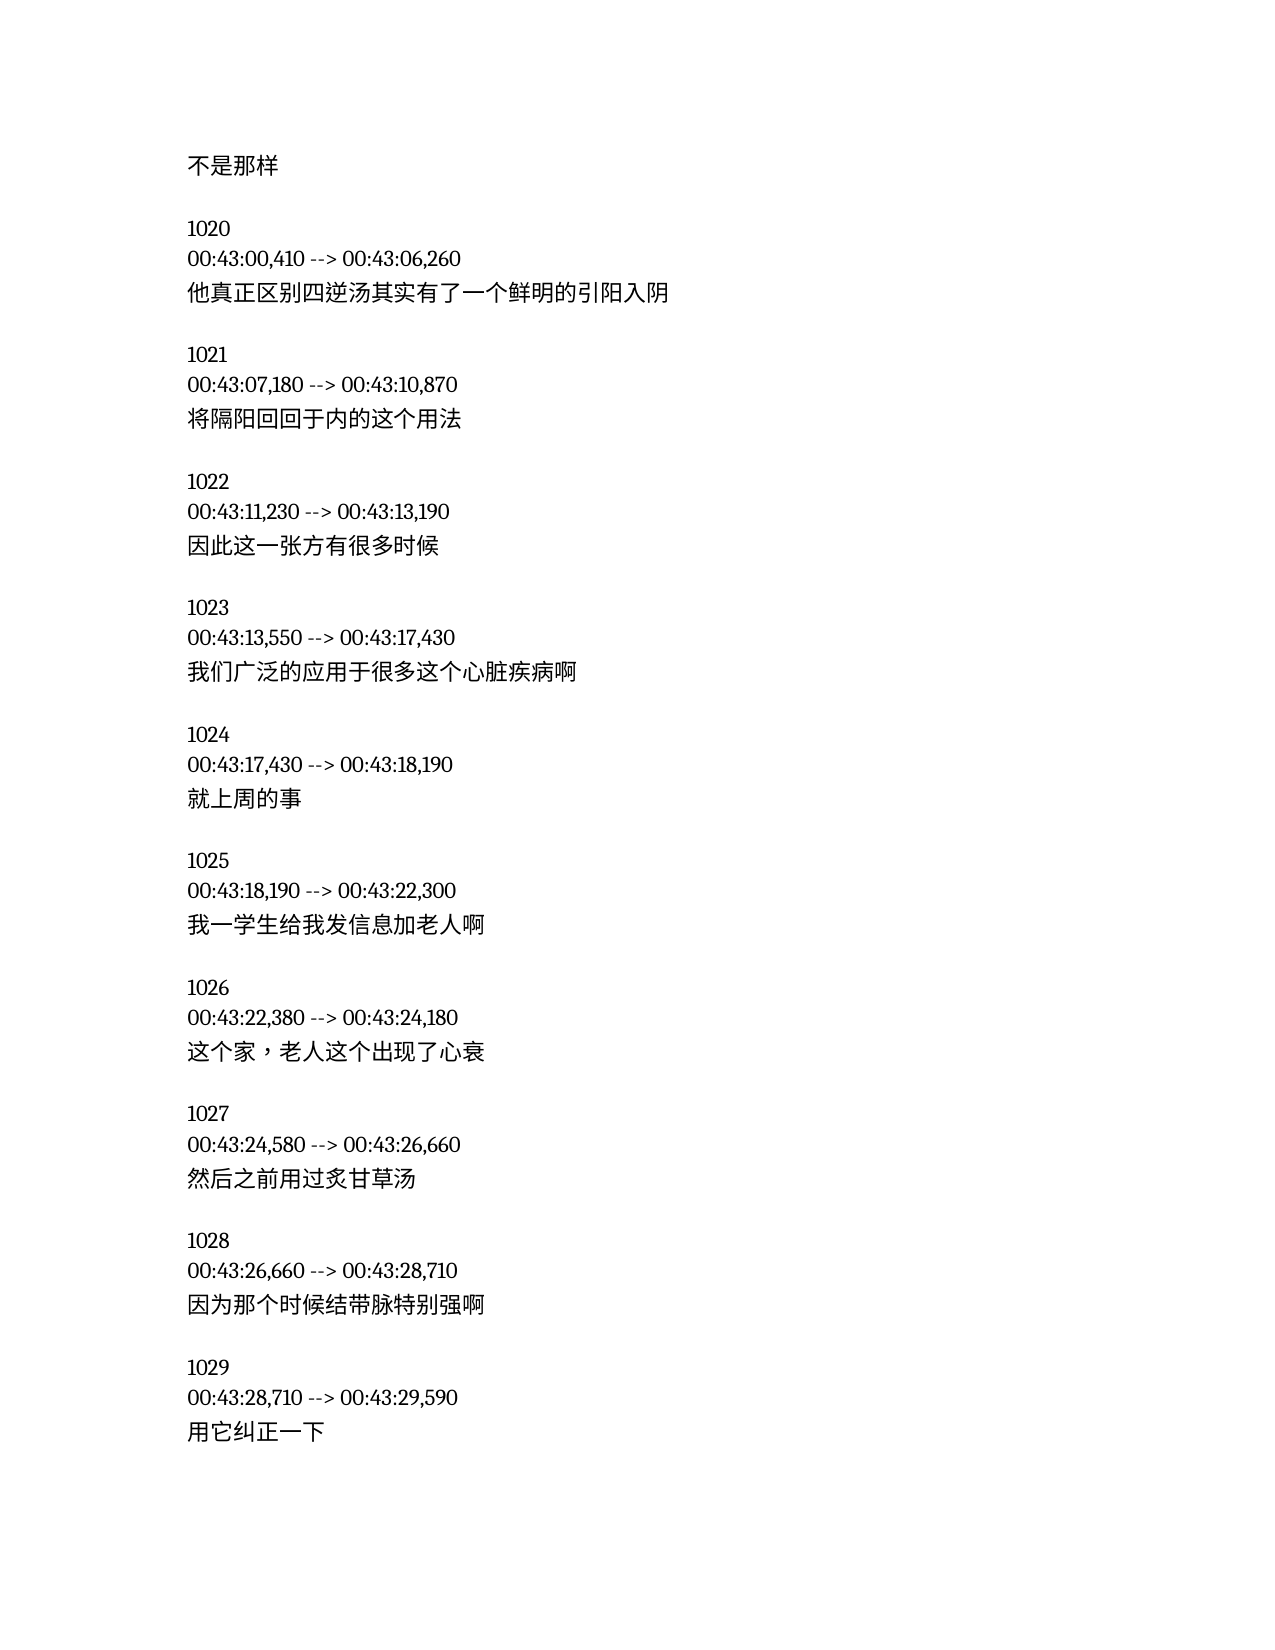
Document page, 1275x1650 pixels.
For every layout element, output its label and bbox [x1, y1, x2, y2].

text [187, 150, 1087, 1477]
